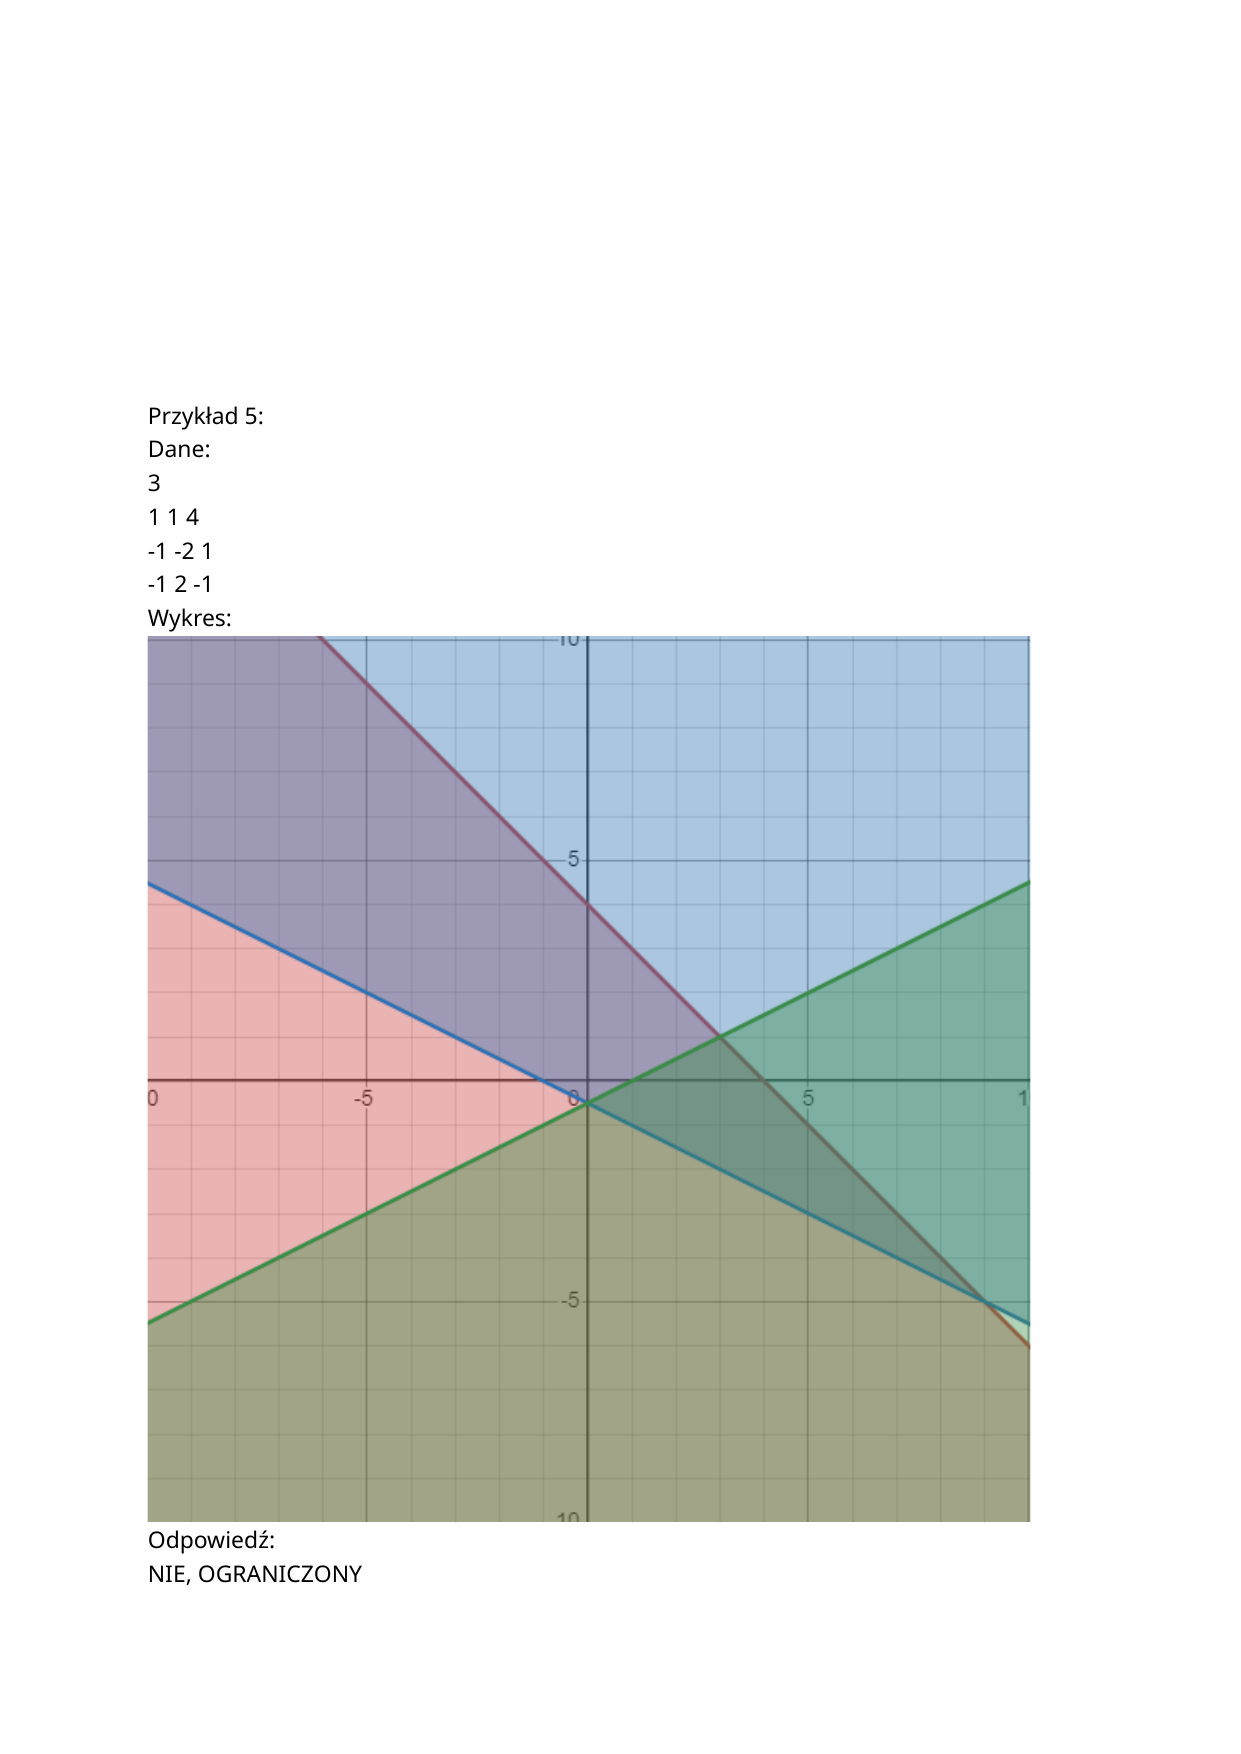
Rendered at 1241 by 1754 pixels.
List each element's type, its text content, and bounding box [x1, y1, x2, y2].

picture [147, 636, 1031, 1522]
